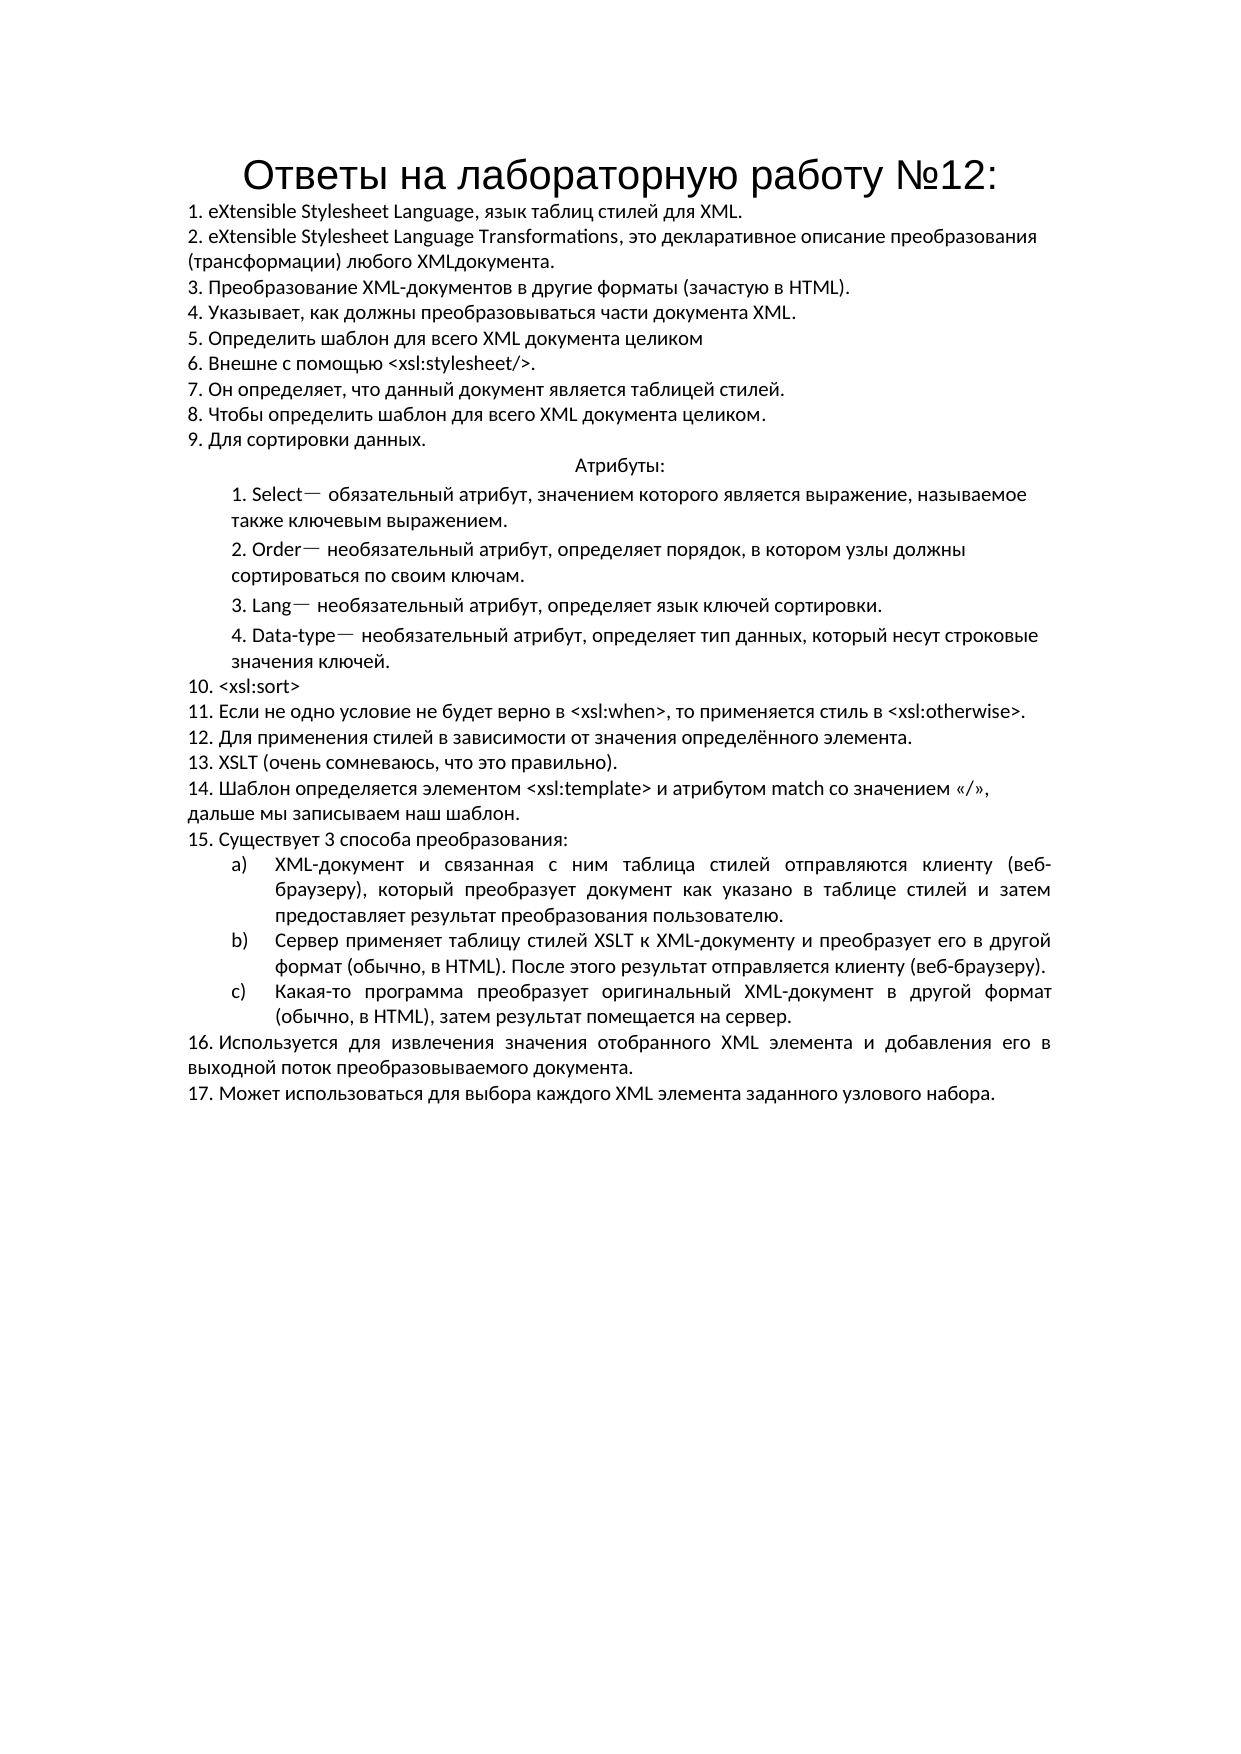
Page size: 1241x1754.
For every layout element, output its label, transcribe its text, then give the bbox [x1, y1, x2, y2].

list Преобразование XML-документов в другие форматы (зачастую в HTML). [187, 274, 1053, 299]
list eXtensible Stylesheet Language Transformations, это декларативное описание преобразования (трансформации) любого XMLдокумента. [187, 223, 1053, 274]
list Lang－ необязательный атрибут, определяет язык ключей сортировки. [231, 588, 1053, 618]
list Для применения стилей в зависимости от значения определённого элемента. [187, 724, 1053, 749]
list Внешне с помощью <xsl:stylesheet/>. [187, 350, 1053, 376]
list Указывает, как должны преобразовываться части документа XML. [187, 299, 1053, 325]
list Используется для извлечения значения отобранного XML элемента и добавления его в выходной поток преобразовываемого документа. [187, 1029, 1053, 1080]
list Если не одно условие не будет верно в <xsl:when>, то применяется стиль в <xsl:otherwise>. [187, 699, 1053, 724]
list Order－ необязательный атрибут, определяет порядок, в котором узлы должны сортироваться по своим ключам. [231, 533, 1053, 588]
list Для сортировки данных. [187, 427, 1053, 452]
list Какая-то программа преобразует оригинальный XML-документ в другой формат (обычно, в HTML), затем результат помещается на сервер. [231, 978, 1053, 1029]
list Может использоваться для выбора каждого XML элемента заданного узлового набора. [187, 1080, 1053, 1105]
list Чтобы определить шаблон для всего XML документа целиком. [187, 401, 1053, 427]
list Атрибуты: [187, 452, 1053, 477]
list Он определяет, что данный документ является таблицей стилей. [187, 376, 1053, 401]
list Сервер применяет таблицу стилей XSLT к XML-документу и преобразует его в другой формат (обычно, в HTML). После этого результат отправляется клиенту (веб-браузеру). [231, 927, 1053, 978]
list eXtensible Stylesheet Language, язык таблиц стилей для XML. [187, 198, 1053, 223]
list Определить шаблон для всего XML документа целиком [187, 325, 1053, 350]
list Select－ обязательный атрибут, значением которого является выражение, называемое также ключевым выражением. [231, 477, 1053, 533]
list Шаблон определяется элементом <xsl:template> и атрибутом match со значением «/», дальше мы записываем наш шаблон. [187, 775, 1053, 826]
list Data-type－ необязательный атрибут, определяет тип данных, который несут строковые значения ключей. [231, 618, 1053, 673]
list Существует 3 способа преобразования: [187, 826, 1053, 851]
list XML-документ и связанная с ним таблица стилей отправляются клиенту (веб-браузеру), который преобразует документ как указано в таблице стилей и затем предоставляет результат преобразования пользователю. [231, 851, 1053, 927]
text Ответы на лабораторную работу №12: [187, 150, 1053, 198]
list XSLT (очень сомневаюсь, что это правильно). [187, 749, 1053, 775]
list <xsl:sort> [187, 673, 1053, 699]
